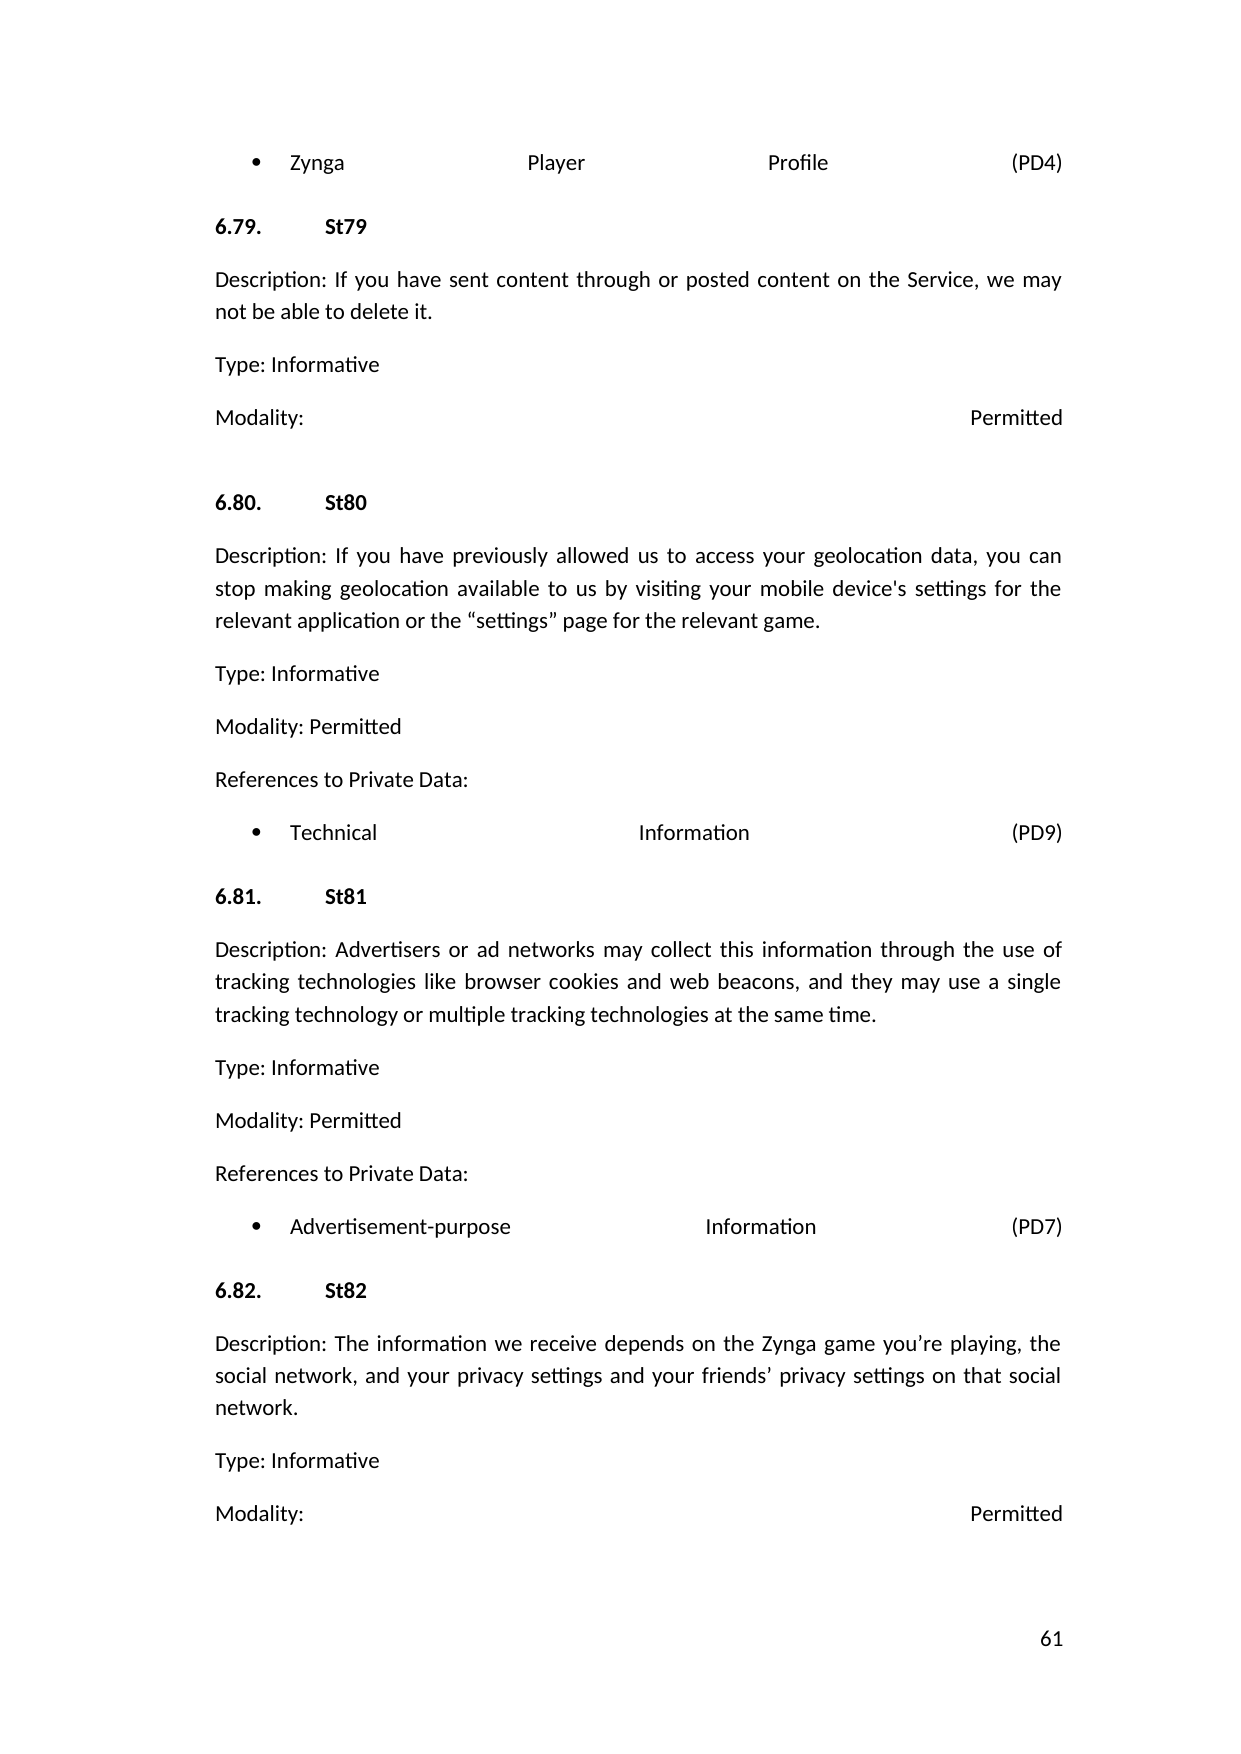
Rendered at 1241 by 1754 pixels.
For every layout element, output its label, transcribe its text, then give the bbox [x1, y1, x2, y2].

text Type: Informative [215, 1053, 1063, 1081]
list Technical Information (PD9) [252, 818, 1063, 878]
list Advertisement-purpose Information (PD7) [252, 1212, 1063, 1272]
text Description: Advertisers or ad networks may collect this information through the use of tracking technologies like browser cookies and web beacons, and they may use a single tracking technology or multiple tracking technologies at the same time. [215, 935, 1063, 1028]
text Description: If you have sent content through or posted content on the Service, we may not be able to delete it. [215, 265, 1063, 325]
text Modality: Permitted [215, 1106, 1063, 1134]
text Type: Informative [215, 659, 1063, 687]
text References to Private Data: [215, 1159, 1063, 1187]
text Description: The information we receive depends on the Zynga game you’re playing, the social network, and your privacy settings and your friends’ privacy settings on that social network. [215, 1329, 1063, 1422]
text Modality: Permitted [215, 403, 1063, 463]
text Type: Informative [215, 1447, 1063, 1474]
list St79 [215, 212, 1063, 240]
list St81 [215, 882, 1063, 910]
text Modality: Permitted [215, 1499, 1063, 1560]
text Description: If you have previously allowed us to access your geolocation data, you can stop making geolocation available to us by visiting your mobile device's settings for the relevant application or the “settings” page for the relevant game. [215, 541, 1063, 634]
list Zynga Player Profile (PD4) [252, 148, 1063, 208]
text References to Private Data: [215, 765, 1063, 793]
text Type: Informative [215, 350, 1063, 378]
list St80 [215, 488, 1063, 516]
list St82 [215, 1276, 1063, 1304]
text Modality: Permitted [215, 712, 1063, 740]
